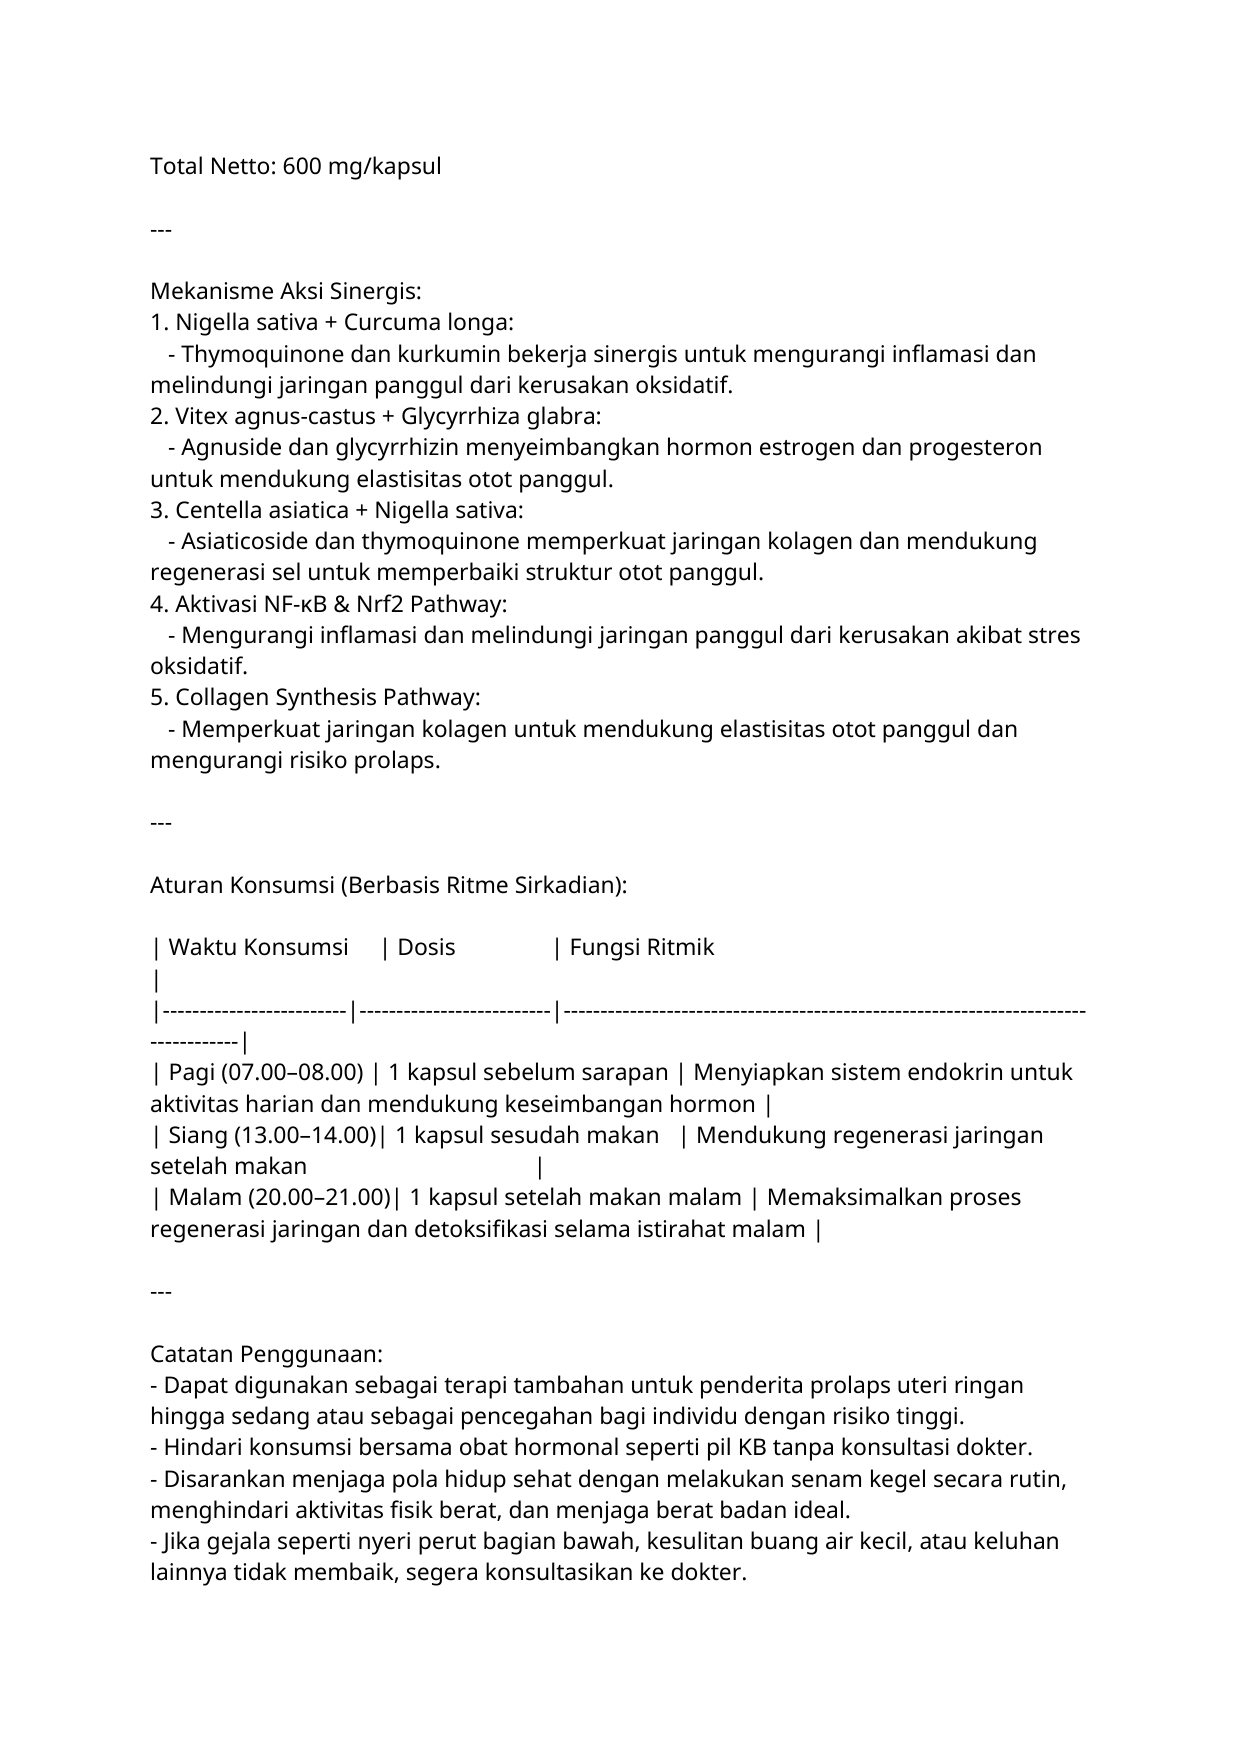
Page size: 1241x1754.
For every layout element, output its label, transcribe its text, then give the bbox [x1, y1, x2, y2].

text - Jika gejala seperti nyeri perut bagian bawah, kesulitan buang air kecil, atau keluhan lainnya tidak membaik, segera konsultasikan ke dokter. [150, 1525, 1090, 1587]
text - Hindari konsumsi bersama obat hormonal seperti pil KB tanpa konsultasi dokter. [150, 1431, 1090, 1462]
text 4. Aktivasi NF-κB & Nrf2 Pathway: [150, 587, 1090, 619]
text Total Netto: 600 mg/kapsul [150, 150, 1090, 181]
text | Pagi (07.00–08.00) | 1 kapsul sebelum sarapan | Menyiapkan sistem endokrin untuk aktivitas harian dan mendukung keseimbangan hormon | [150, 1056, 1090, 1119]
text - Memperkuat jaringan kolagen untuk mendukung elastisitas otot panggul dan mengurangi risiko prolaps. [150, 712, 1090, 775]
text 2. Vitex agnus-castus + Glycyrrhiza glabra: [150, 400, 1090, 431]
text |-------------------------|--------------------------|-----------------------------------------------------------------------------------| [150, 994, 1090, 1056]
text 5. Collagen Synthesis Pathway: [150, 681, 1090, 712]
text - Asiaticoside dan thymoquinone memperkuat jaringan kolagen dan mendukung regenerasi sel untuk memperbaiki struktur otot panggul. [150, 525, 1090, 587]
text 1. Nigella sativa + Curcuma longa: [150, 306, 1090, 337]
text - Dapat digunakan sebagai terapi tambahan untuk penderita prolaps uteri ringan hingga sedang atau sebagai pencegahan bagi individu dengan risiko tinggi. [150, 1369, 1090, 1431]
text Aturan Konsumsi (Berbasis Ritme Sirkadian): [150, 869, 1090, 900]
text --- [150, 806, 1090, 837]
text --- [150, 1275, 1090, 1306]
text | Waktu Konsumsi | Dosis | Fungsi Ritmik | [150, 931, 1090, 994]
text Catatan Penggunaan: [150, 1337, 1090, 1369]
text - Disarankan menjaga pola hidup sehat dengan melakukan senam kegel secara rutin, menghindari aktivitas fisik berat, dan menjaga berat badan ideal. [150, 1462, 1090, 1525]
text | Siang (13.00–14.00)| 1 kapsul sesudah makan | Mendukung regenerasi jaringan setelah makan | [150, 1119, 1090, 1181]
text --- [150, 212, 1090, 244]
text - Agnuside dan glycyrrhizin menyeimbangkan hormon estrogen dan progesteron untuk mendukung elastisitas otot panggul. [150, 431, 1090, 494]
text | Malam (20.00–21.00)| 1 kapsul setelah makan malam | Memaksimalkan proses regenerasi jaringan dan detoksifikasi selama istirahat malam | [150, 1181, 1090, 1244]
text - Thymoquinone dan kurkumin bekerja sinergis untuk mengurangi inflamasi dan melindungi jaringan panggul dari kerusakan oksidatif. [150, 337, 1090, 400]
text Mekanisme Aksi Sinergis: [150, 275, 1090, 306]
text 3. Centella asiatica + Nigella sativa: [150, 494, 1090, 525]
text - Mengurangi inflamasi dan melindungi jaringan panggul dari kerusakan akibat stres oksidatif. [150, 619, 1090, 681]
